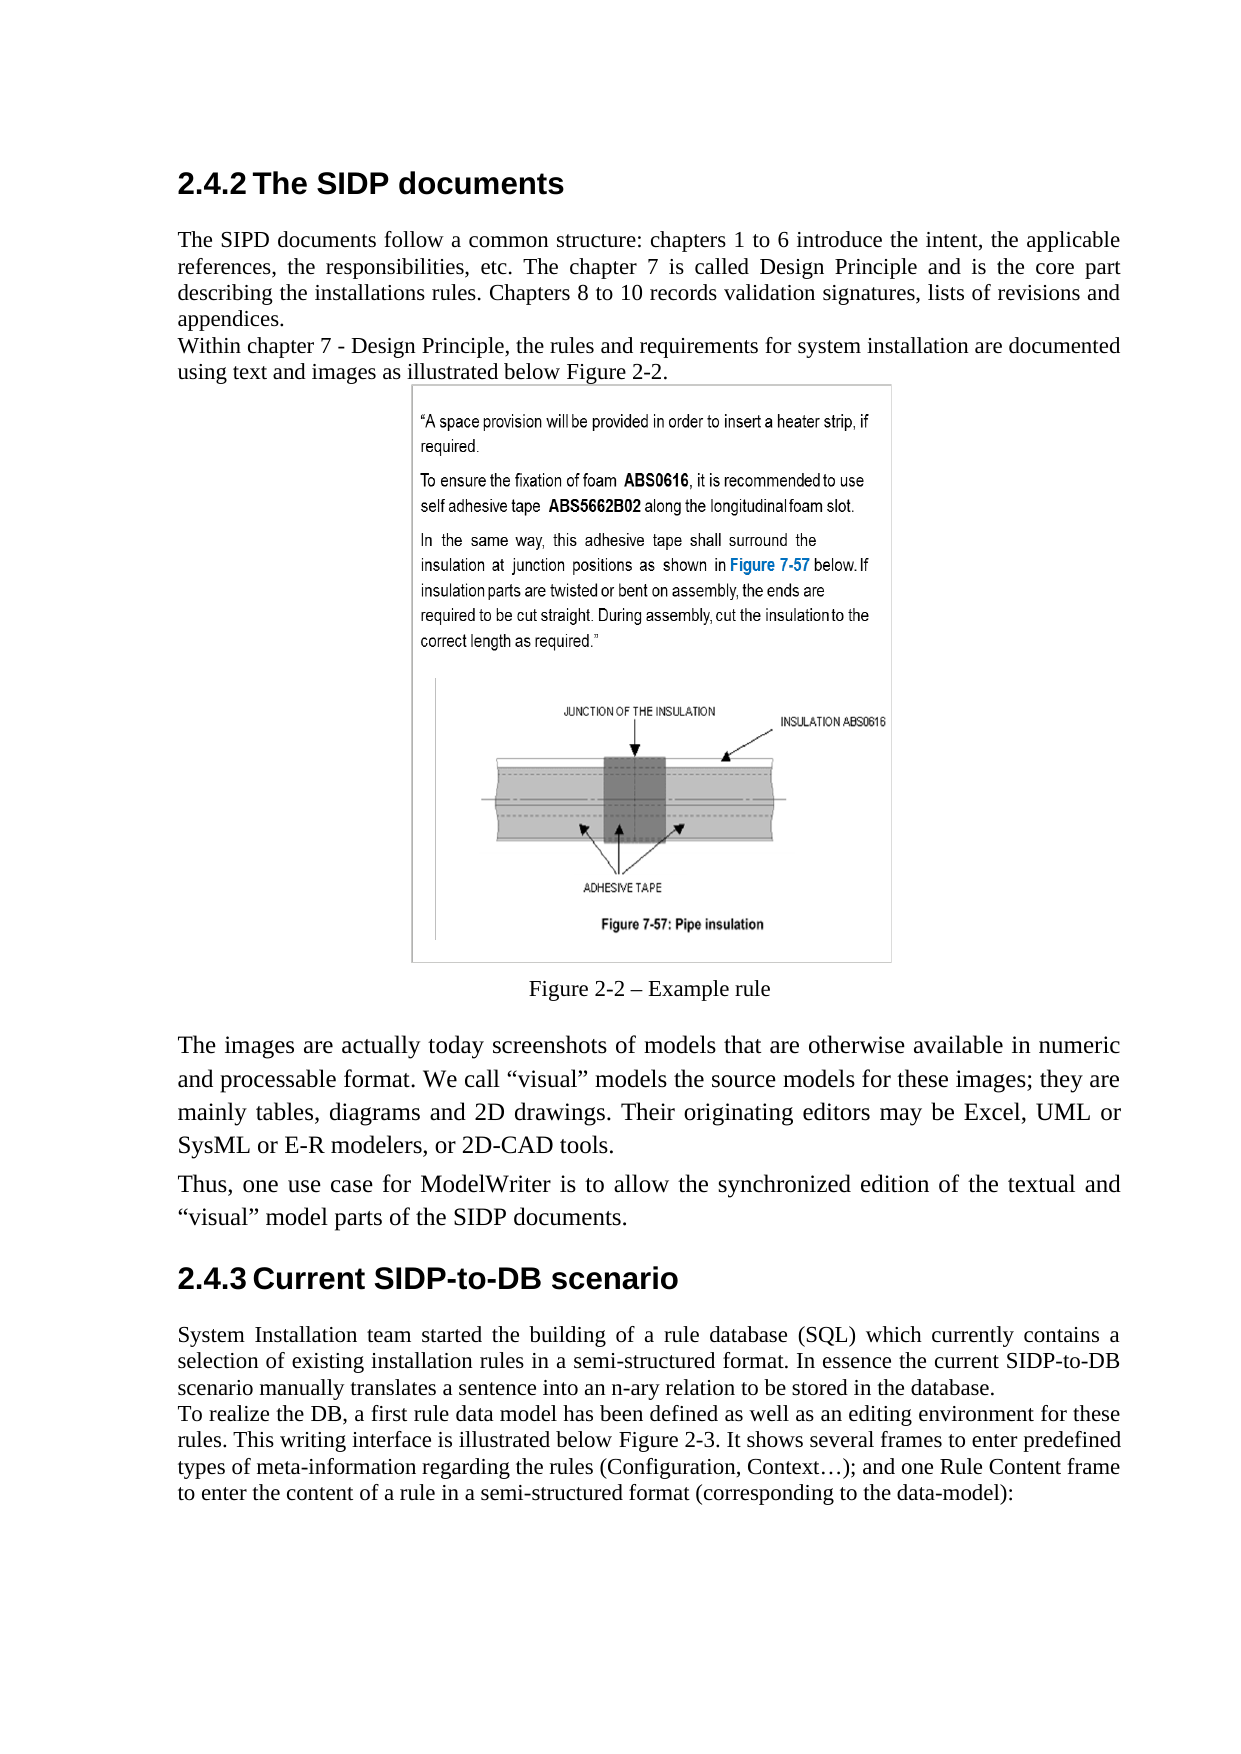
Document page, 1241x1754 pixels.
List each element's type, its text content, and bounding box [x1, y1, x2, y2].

picture [407, 384, 892, 963]
text Figure 2-2 – Example rule [177, 975, 1122, 1002]
text Thus, one use case for ModelWriter is to allow the synchronized edition of the textual and “visual” model parts of the SIDP documents. [177, 1169, 1122, 1231]
text The SIPD documents follow a common structure: chapters 1 to 6 introduce the intent, the applicable references, the responsibilities, etc. The chapter 7 is called Design Principle and is the core part describing the installations rules. Chapters 8 to 10 records validation signatures, lists of revisions and appendices. [177, 226, 1122, 332]
text Within chapter 7 - Design Principle, the rules and requirements for system installation are documented using text and images as illustrated below Figure 2-2. [177, 332, 1122, 384]
subtitle The SIDP documents [177, 165, 1122, 201]
text System Installation team started the building of a rule database (SQL) which currently contains a selection of existing installation rules in a semi-structured format. In essence the current SIDP-to-DB scenario manually translates a sentence into an n-ary relation to be stored in the database. [177, 1321, 1122, 1400]
text The images are actually today screenshots of models that are otherwise available in numeric and processable format. We call “visual” models the source models for these images; they are mainly tables, diagrams and 2D drawings. Their originating editors may be Excel, UML or SysML or E-R modelers, or 2D-CAD tools. [177, 1031, 1122, 1158]
subtitle Current SIDP-to-DB scenario [177, 1260, 1122, 1296]
text To realize the DB, a first rule data model has been defined as well as an editing environment for these rules. This writing interface is illustrated below Figure 2-3. It shows several frames to enter predefined types of meta-information regarding the rules (Configuration, Context…); and one Rule Content frame to enter the content of a rule in a semi-structured format (corresponding to the data-model): [177, 1400, 1122, 1505]
